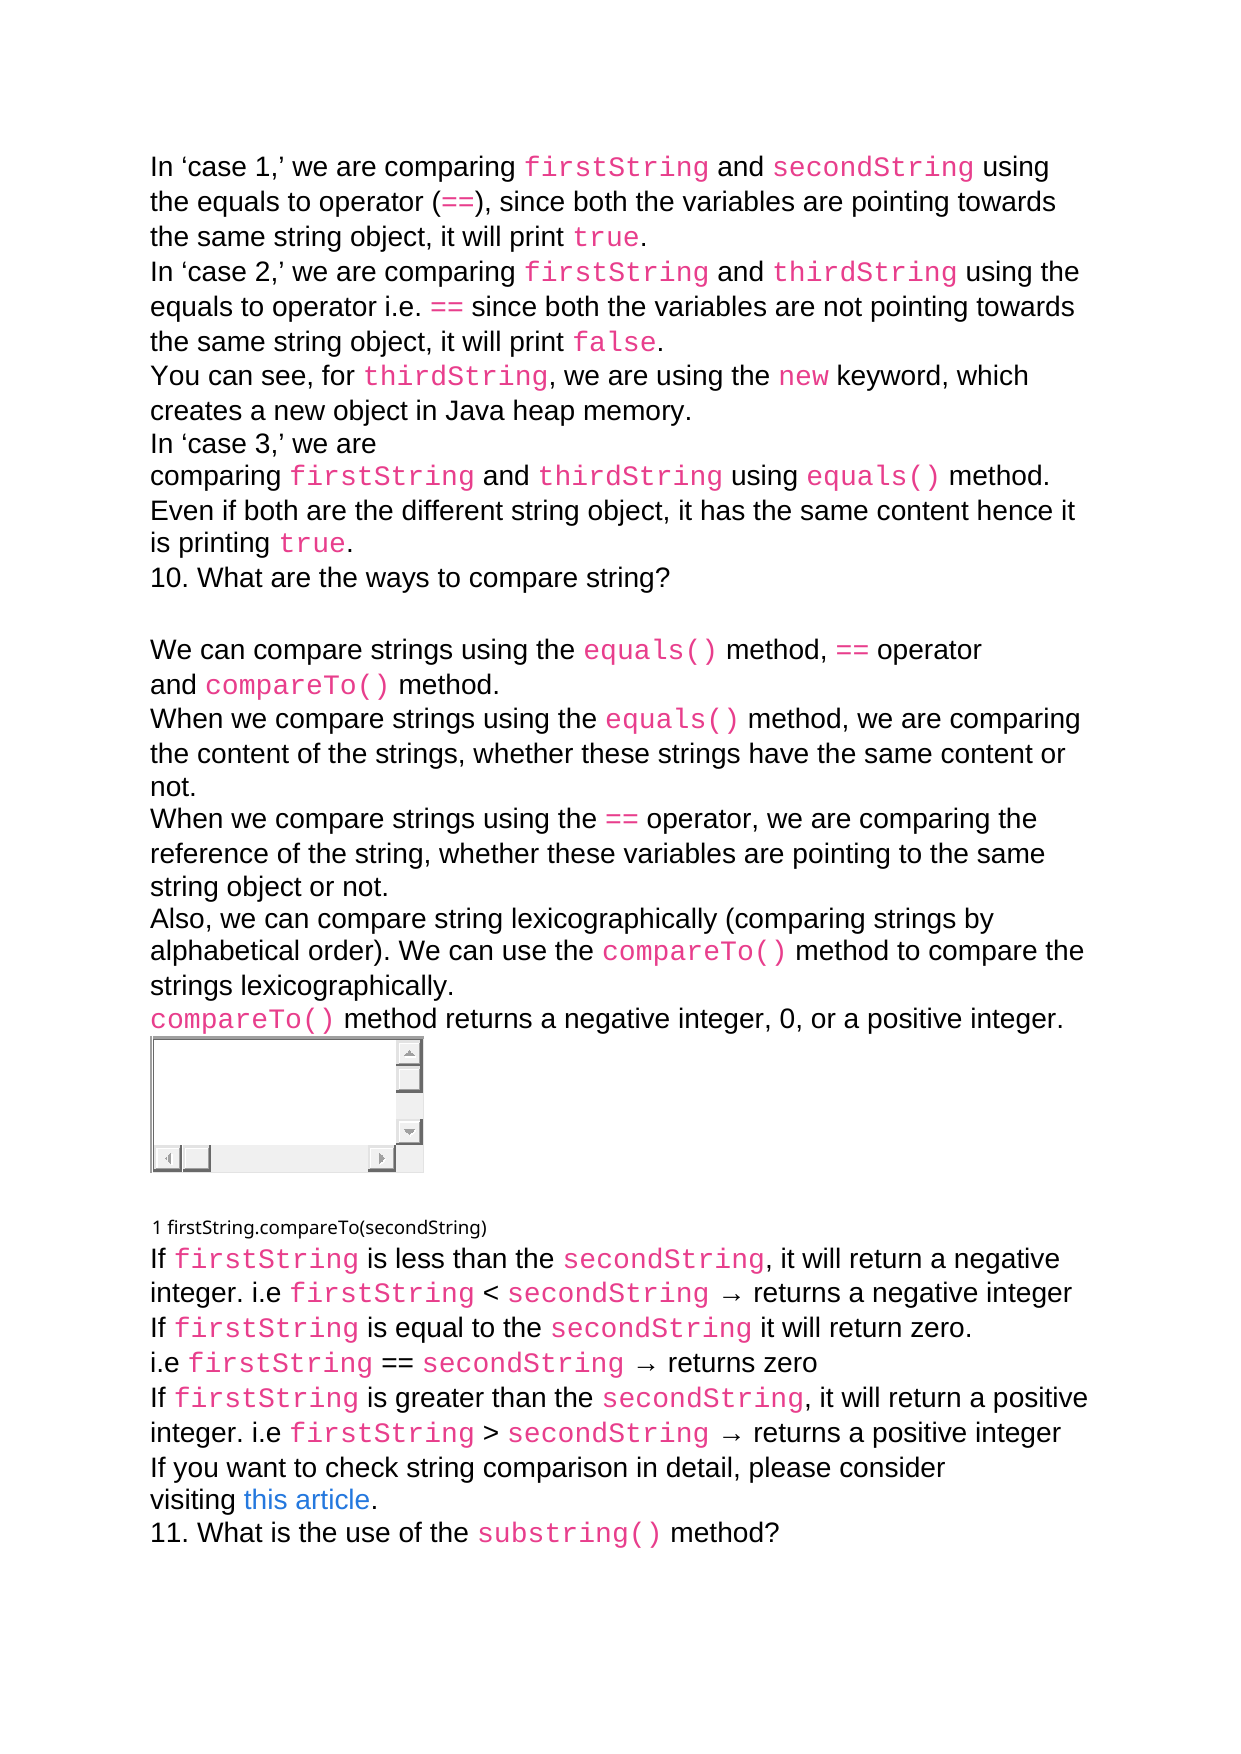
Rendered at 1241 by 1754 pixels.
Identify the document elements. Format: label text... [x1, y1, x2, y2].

text In ‘case 3,’ we are comparing firstString and thirdString using equals() method. Even if both are the different string object, it has the same content hence it is printing true. [150, 427, 1090, 561]
text We can compare strings using the equals() method, == operator and compareTo() method. [150, 633, 1090, 702]
table_header 1 [149, 1213, 166, 1242]
text Also, we can compare string lexicographically (comparing strings by alphabetical order). We can use the compareTo() method to compare the strings lexicographically. [150, 902, 1090, 1002]
text When we compare strings using the == operator, we are comparing the reference of the string, whether these variables are pointing to the same string object or not. [150, 802, 1090, 902]
text In ‘case 1,’ we are comparing firstString and secondString using the equals to operator (==), since both the variables are pointing towards the same string object, it will print true. [150, 150, 1090, 255]
text If firstString is equal to the secondString it will return zero. i.e firstString == secondString → returns zero [150, 1311, 1090, 1381]
text When we compare strings using the equals() method, we are comparing the content of the strings, whether these strings have the same content or not. [150, 702, 1090, 802]
text If you want to check string comparison in detail, please consider visiting this article. [150, 1451, 1090, 1516]
text If firstString is less than the secondString, it will return a negative integer. i.e firstString < secondString → returns a negative integer [150, 1242, 1090, 1311]
text 10. What are the ways to compare string? [150, 561, 1090, 594]
text 11. What is the use of the substring() method? [150, 1516, 1090, 1551]
text If firstString is greater than the secondString, it will return a positive integer. i.e firstString > secondString → returns a positive integer [150, 1381, 1090, 1451]
text You can see, for thirdString, we are using the new keyword, which creates a new object in Java heap memory. [150, 359, 1090, 427]
text In ‘case 2,’ we are comparing firstString and thirdString using the equals to operator i.e. == since both the variables are not pointing towards the same string object, it will print false. [150, 255, 1090, 359]
text compareTo() method returns a negative integer, 0, or a positive integer. [150, 1002, 1090, 1036]
table_header firstString.compareTo(secondString) [166, 1213, 1098, 1242]
